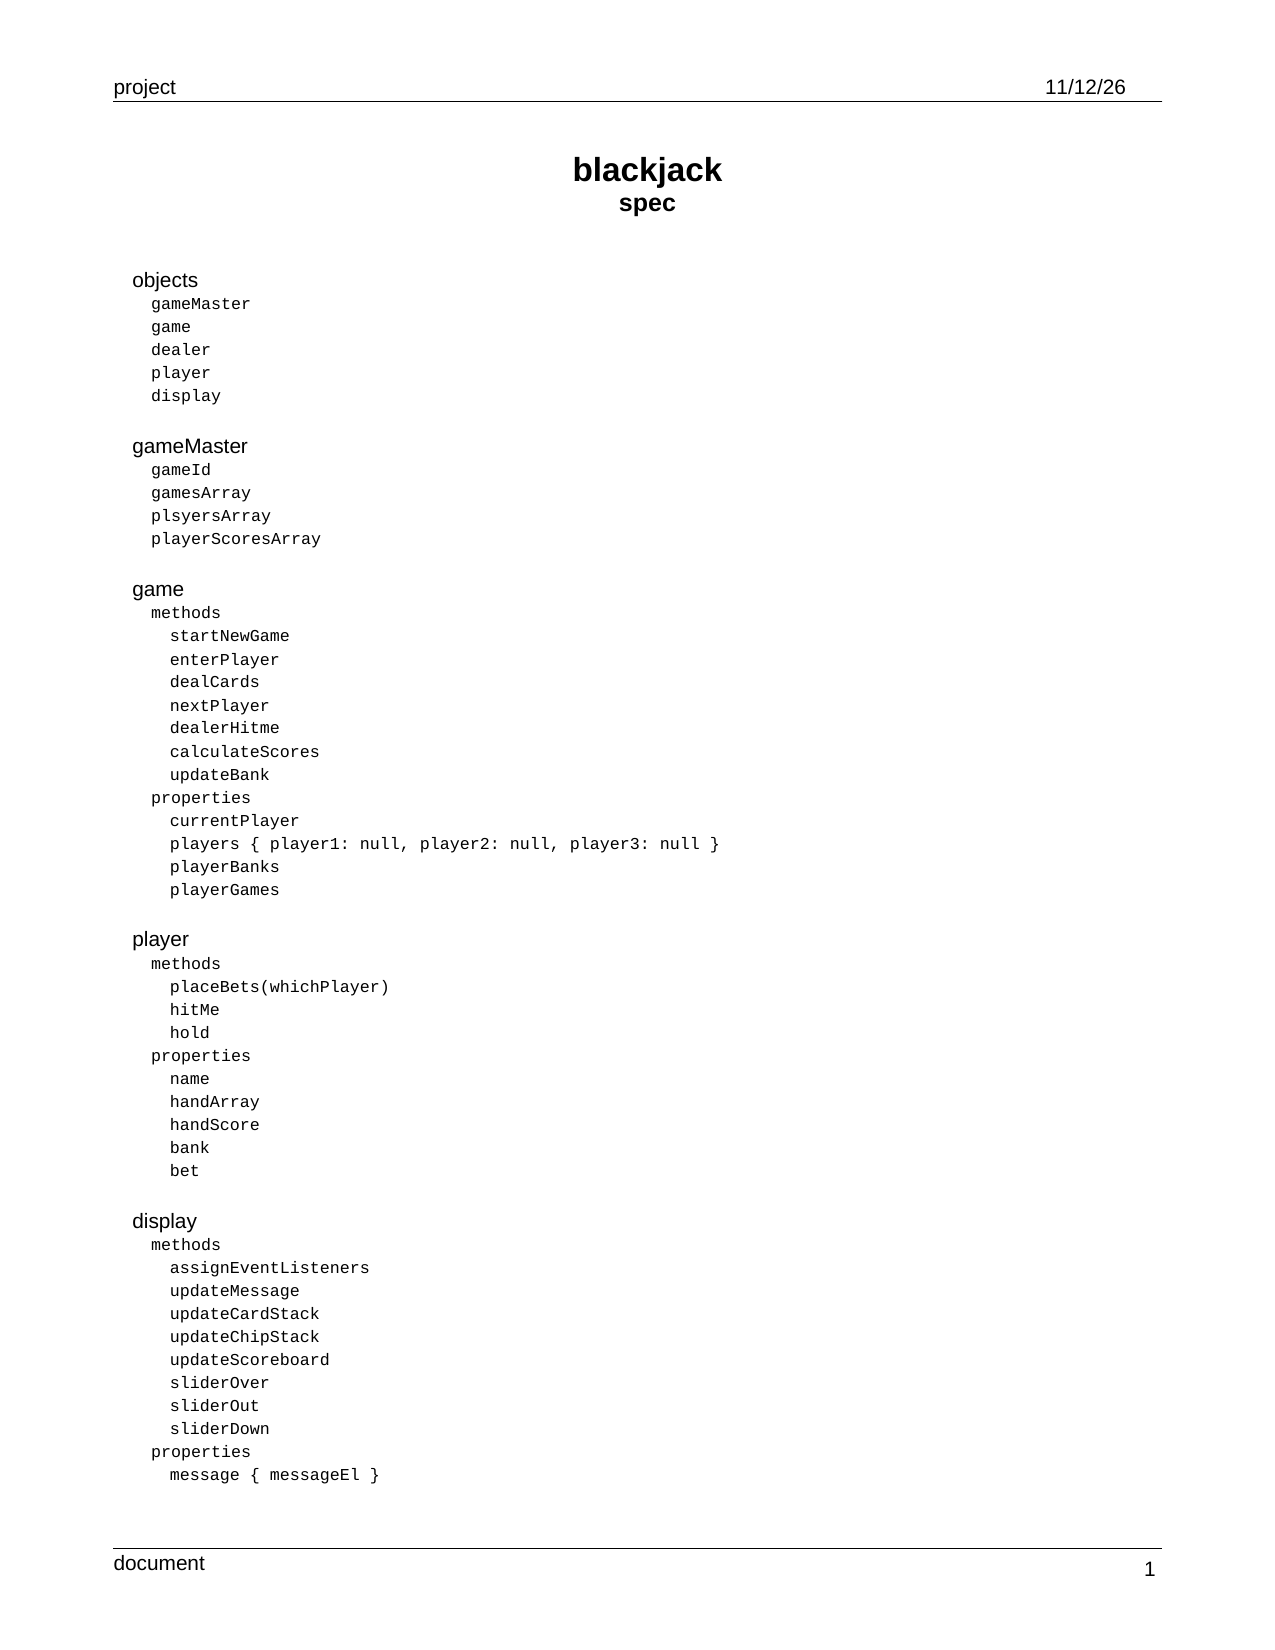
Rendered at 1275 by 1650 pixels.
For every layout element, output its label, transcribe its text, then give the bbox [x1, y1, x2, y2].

text assignEventListeners [151, 1260, 1162, 1279]
text hold [151, 1024, 1162, 1043]
text dealerHitme [151, 720, 1162, 739]
text display [151, 388, 1162, 406]
text updateBank [151, 766, 1162, 785]
text playerBanks [151, 858, 1162, 877]
text methods [151, 605, 1162, 624]
text bet [151, 1163, 1162, 1181]
text spec [132, 188, 1162, 217]
text sliderDown [151, 1421, 1162, 1440]
text calculateScores [151, 743, 1162, 762]
text methods [151, 955, 1162, 974]
text hitMe [151, 1001, 1162, 1020]
text plsyersArray [151, 508, 1162, 527]
text gameMaster [132, 434, 1162, 458]
text placeBets(whichPlayer) [151, 978, 1162, 997]
text nextPlayer [151, 697, 1162, 716]
text player [132, 927, 1162, 951]
text currentPlayer [151, 812, 1162, 831]
text player [151, 364, 1162, 383]
text objects [132, 267, 1162, 291]
text updateCardStack [151, 1306, 1162, 1325]
text playerGames [151, 881, 1162, 900]
text display [132, 1209, 1162, 1233]
text updateChipStack [151, 1329, 1162, 1348]
text bank [151, 1139, 1162, 1158]
text message { messageEl } [151, 1467, 1162, 1486]
text updateMessage [151, 1283, 1162, 1302]
text gameId [151, 462, 1162, 481]
text handArray [151, 1093, 1162, 1112]
text handScore [151, 1117, 1162, 1135]
text name [151, 1071, 1162, 1089]
text properties [151, 1047, 1162, 1066]
text dealer [151, 342, 1162, 360]
text properties [151, 1444, 1162, 1463]
text sliderOut [151, 1398, 1162, 1417]
text playerScoresArray [151, 531, 1162, 550]
text gamesArray [151, 485, 1162, 504]
text game [151, 318, 1162, 337]
text updateScoreboard [151, 1352, 1162, 1371]
text blackjack [132, 150, 1162, 188]
text gameMaster [151, 296, 1162, 314]
text sliderOver [151, 1375, 1162, 1394]
text dealCards [151, 674, 1162, 693]
text players { player1: null, player2: null, player3: null } [151, 835, 1162, 854]
text enterPlayer [151, 651, 1162, 670]
text methods [151, 1237, 1162, 1256]
text startNewGame [151, 628, 1162, 647]
text game [132, 577, 1162, 601]
text properties [151, 789, 1162, 808]
